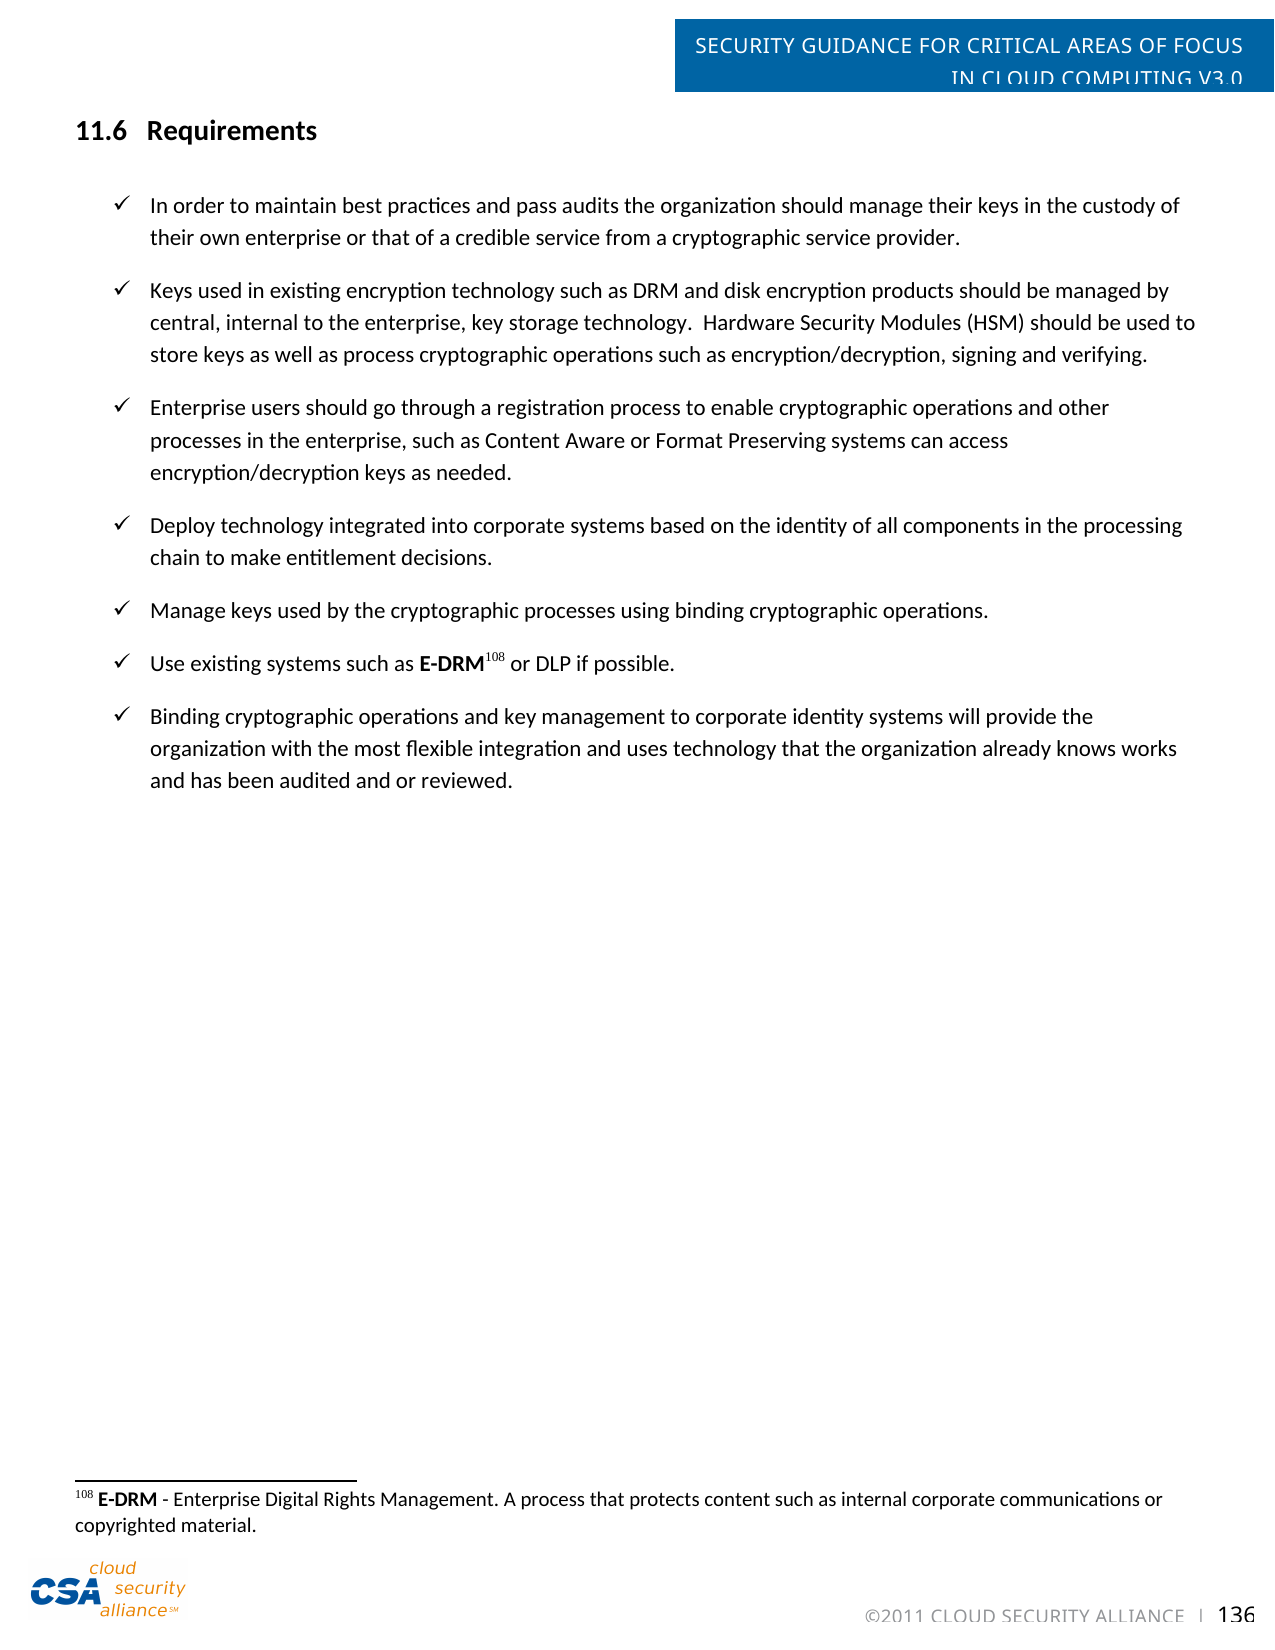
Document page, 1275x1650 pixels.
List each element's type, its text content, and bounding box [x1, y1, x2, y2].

picture [28, 1558, 188, 1620]
list Keys used in existing encryption technology such as DRM and disk encryption products should be managed by central, internal to the enterprise, key storage technology. Hardware Security Modules (HSM) should be used to store keys as well as process cryptographic operations such as encryption/decryption, signing and verifying. [112, 276, 1200, 368]
list In order to maintain best practices and pass audits the organization should manage their keys in the custody of their own enterprise or that of a credible service from a cryptographic service provider. [112, 191, 1200, 251]
list Use existing systems such as E-DRM or DLP if possible. [112, 649, 1200, 677]
subtitle 11.6 Requirements [75, 112, 1200, 148]
list Enterprise users should go through a registration process to enable cryptographic operations and other processes in the enterprise, such as Content Aware or Format Preserving systems can access encryption/decryption keys as needed. [112, 393, 1200, 486]
list Manage keys used by the cryptographic processes using binding cryptographic operations. [112, 596, 1200, 624]
list Binding cryptographic operations and key management to corporate identity systems will provide the organization with the most flexible integration and uses technology that the organization already knows works and has been audited and or reviewed. [112, 702, 1200, 794]
list Deploy technology integrated into corporate systems based on the identity of all components in the processing chain to make entitlement decisions. [112, 511, 1200, 571]
